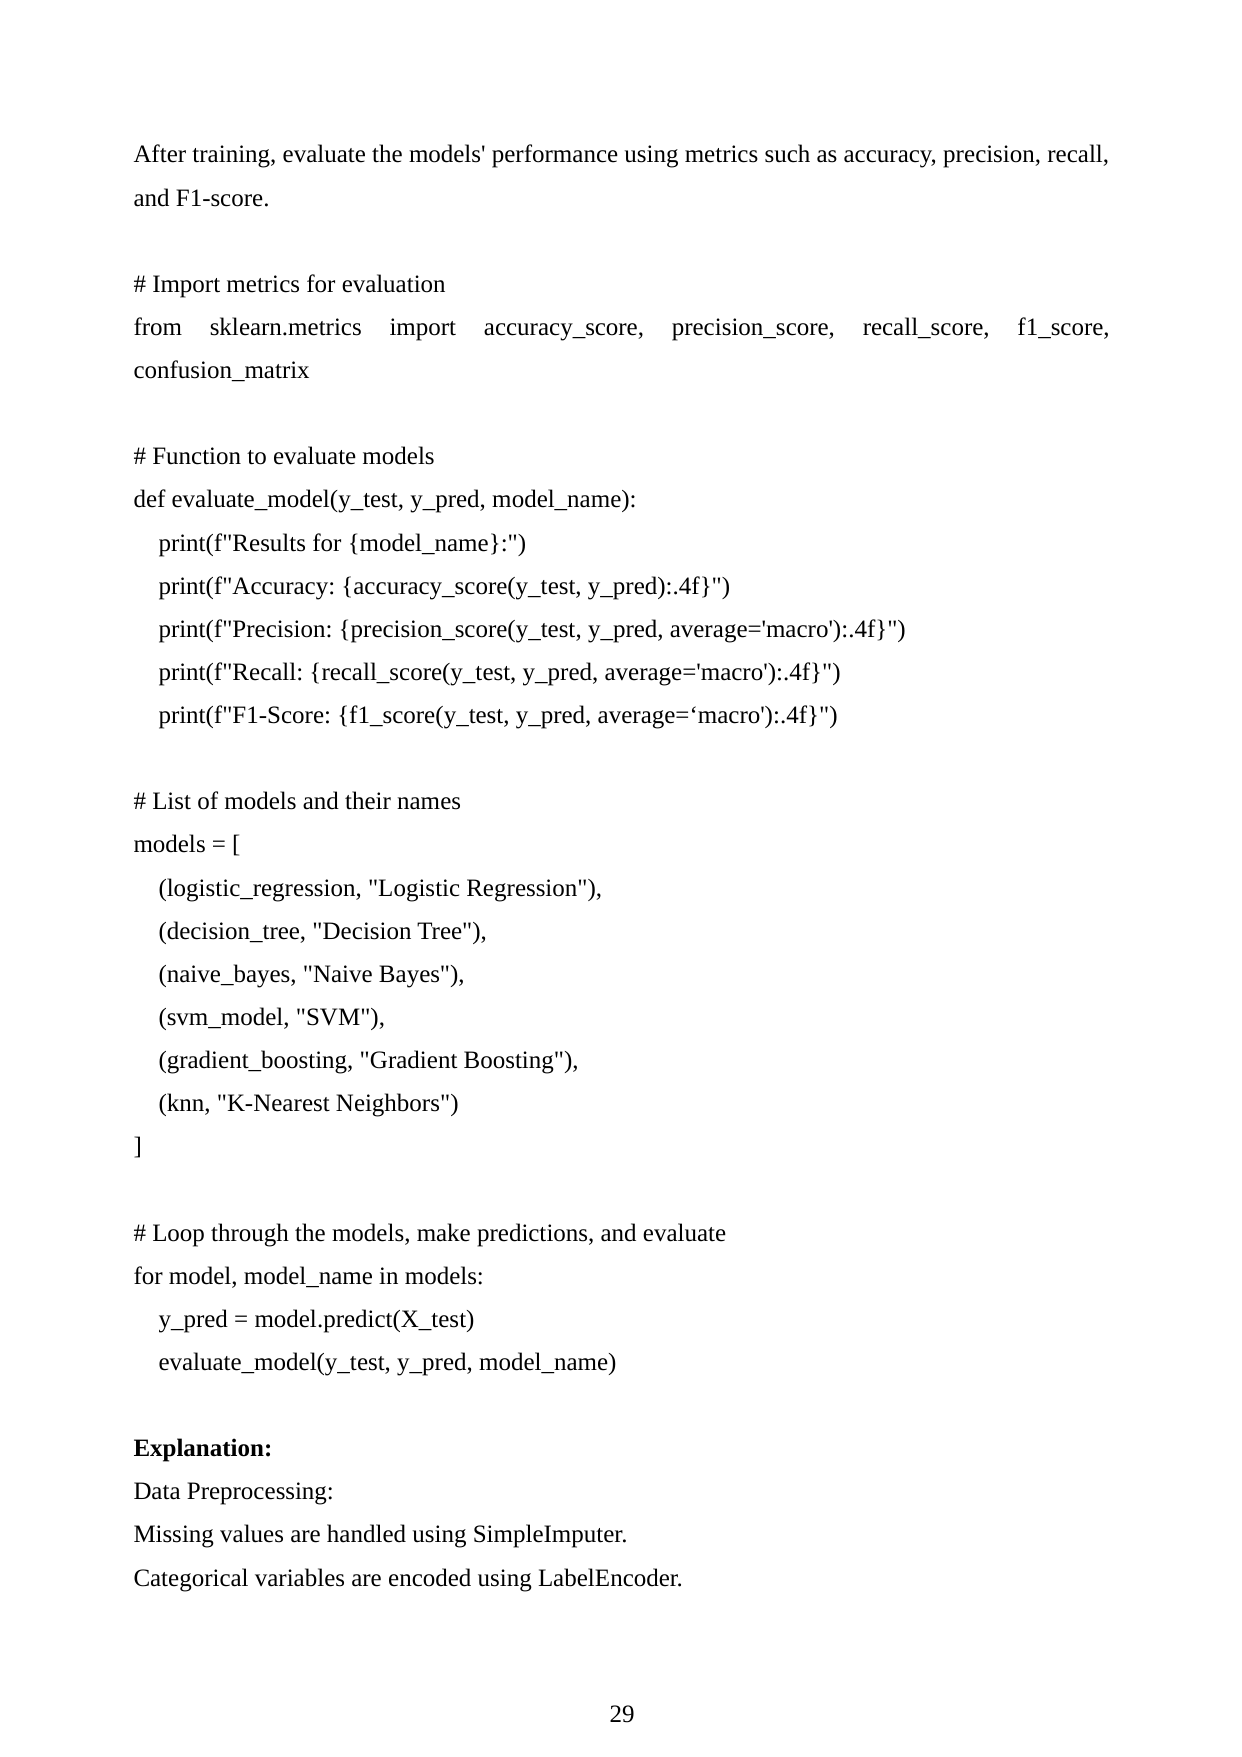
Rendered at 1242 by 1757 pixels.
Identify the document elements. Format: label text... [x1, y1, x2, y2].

text print(f"Recall: {recall_score(y_test, y_pred, average='macro'):.4f}") [133, 657, 1110, 686]
text Data Preprocessing: [133, 1476, 1110, 1505]
text # List of models and their names [133, 786, 1110, 815]
text # Import metrics for evaluation [133, 269, 1110, 298]
text print(f"Accuracy: {accuracy_score(y_test, y_pred):.4f}") [133, 571, 1110, 599]
text print(f"Precision: {precision_score(y_test, y_pred, average='macro'):.4f}") [133, 614, 1110, 643]
text models = [ [133, 829, 1110, 858]
text Explanation: [133, 1433, 1110, 1462]
text (svm_model, "SVM"), [133, 1002, 1110, 1031]
text y_pred = model.predict(X_test) [133, 1304, 1110, 1333]
text evaluate_model(y_test, y_pred, model_name) [133, 1347, 1110, 1376]
text (knn, "K-Nearest Neighbors") [133, 1088, 1110, 1117]
text (decision_tree, "Decision Tree"), [133, 916, 1110, 944]
text (logistic_regression, "Logistic Regression"), [133, 873, 1110, 901]
text After training, evaluate the models' performance using metrics such as accuracy, precision, recall, and F1-score. [133, 139, 1110, 211]
text Missing values are handled using SimpleImputer. [133, 1519, 1110, 1548]
text for model, model_name in models: [133, 1261, 1110, 1289]
text Categorical variables are encoded using LabelEncoder. [133, 1563, 1110, 1591]
text from sklearn.metrics import accuracy_score, precision_score, recall_score, f1_score, confusion_matrix [133, 312, 1110, 384]
text (naive_bayes, "Naive Bayes"), [133, 959, 1110, 988]
text # Loop through the models, make predictions, and evaluate [133, 1218, 1110, 1246]
text (gradient_boosting, "Gradient Boosting"), [133, 1045, 1110, 1074]
text print(f"Results for {model_name}:") [133, 528, 1110, 556]
text print(f"F1-Score: {f1_score(y_test, y_pred, average=‘macro'):.4f}") [133, 700, 1110, 729]
text ] [133, 1131, 1110, 1160]
text def evaluate_model(y_test, y_pred, model_name): [133, 484, 1110, 513]
text # Function to evaluate models [133, 441, 1110, 470]
